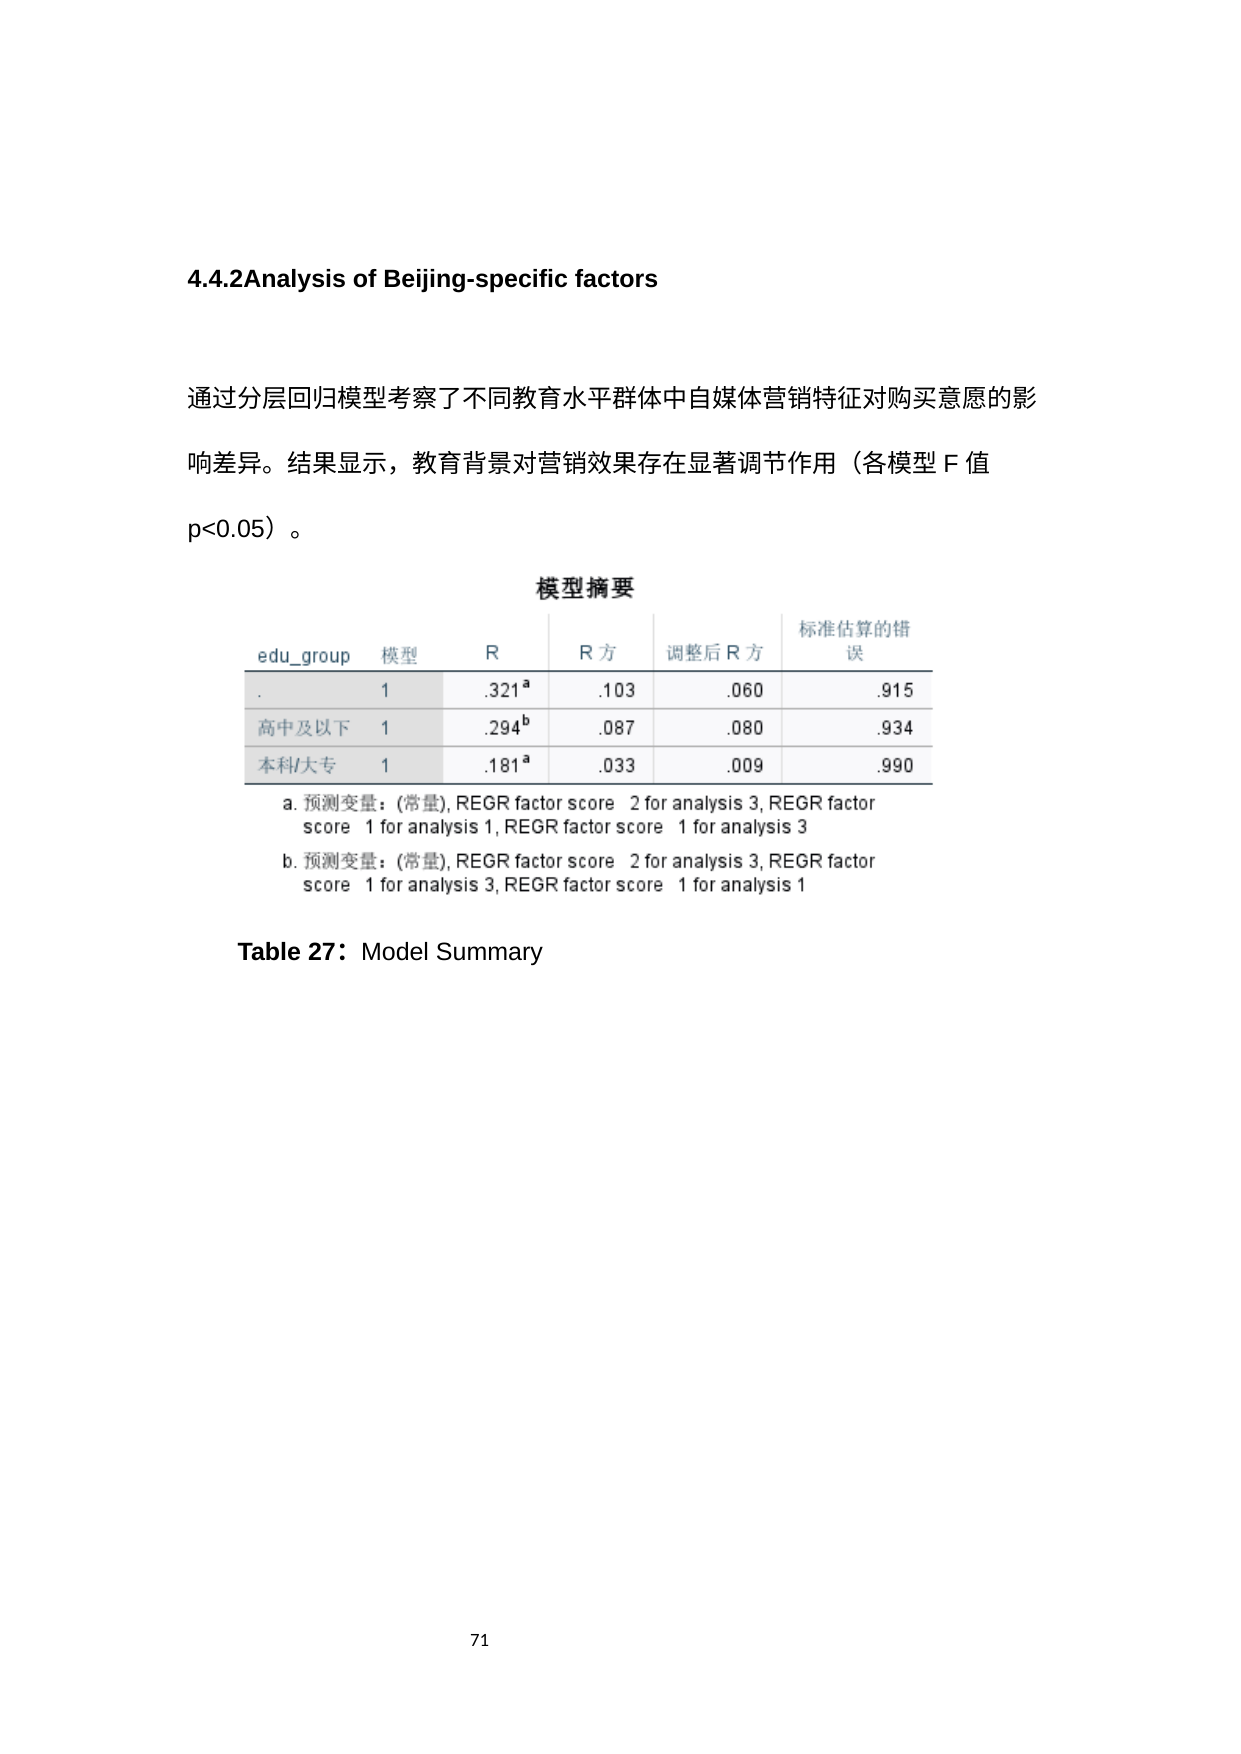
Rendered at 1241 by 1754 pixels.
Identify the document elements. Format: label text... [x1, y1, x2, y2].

text 4.4.2Analysis of Beijing-specific factors [187, 262, 1053, 295]
text 通过分层回归模型考察了不同教育水平群体中自媒体营销特征对购买意愿的影响差异。结果显示，教育背景对营销效果存在显著调节作用（各模型 F 值 p<0.05）。 [187, 364, 1053, 559]
picture [237, 564, 944, 912]
text Table 27：Model Summary [187, 917, 1053, 982]
